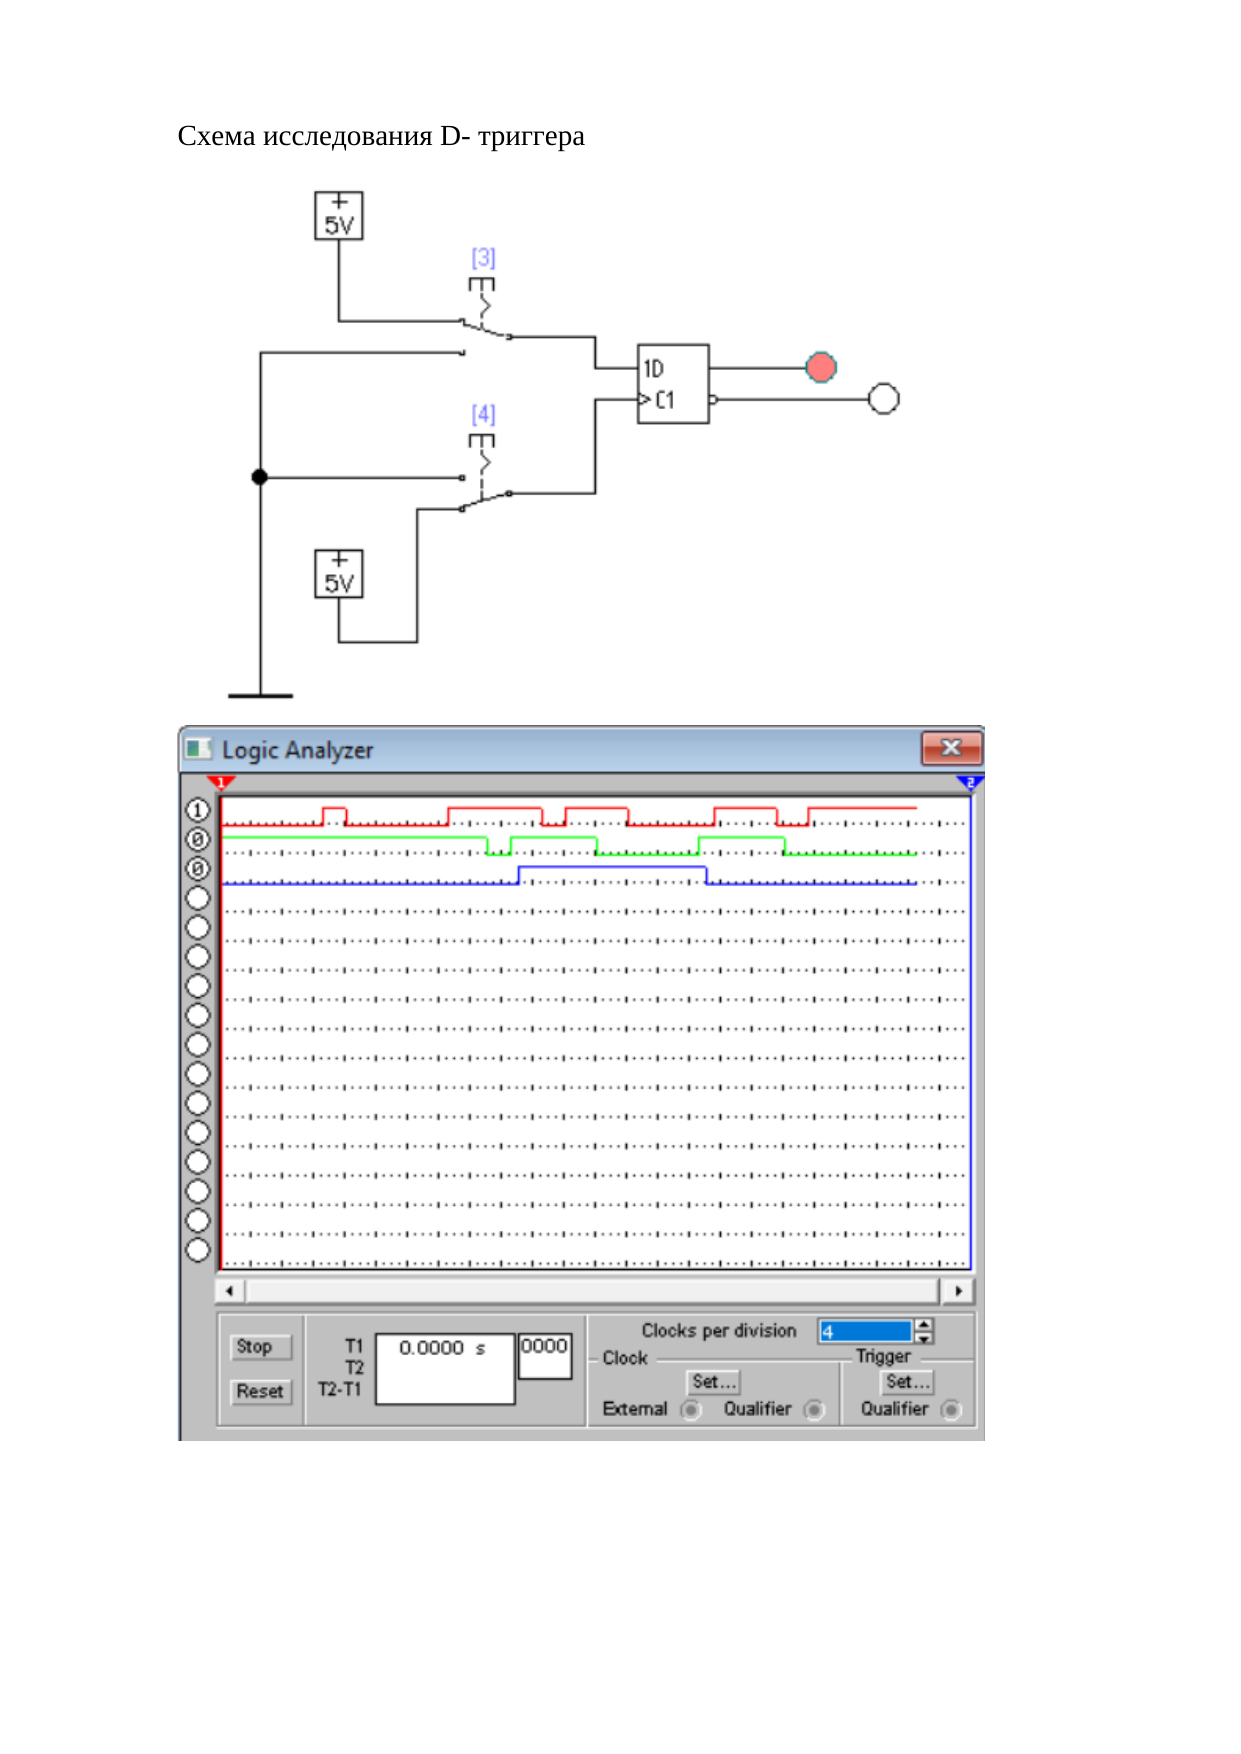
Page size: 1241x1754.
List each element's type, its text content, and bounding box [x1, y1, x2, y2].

text Схема исследования D- триггера [177, 118, 1152, 152]
picture [177, 725, 985, 1441]
picture [177, 168, 950, 711]
